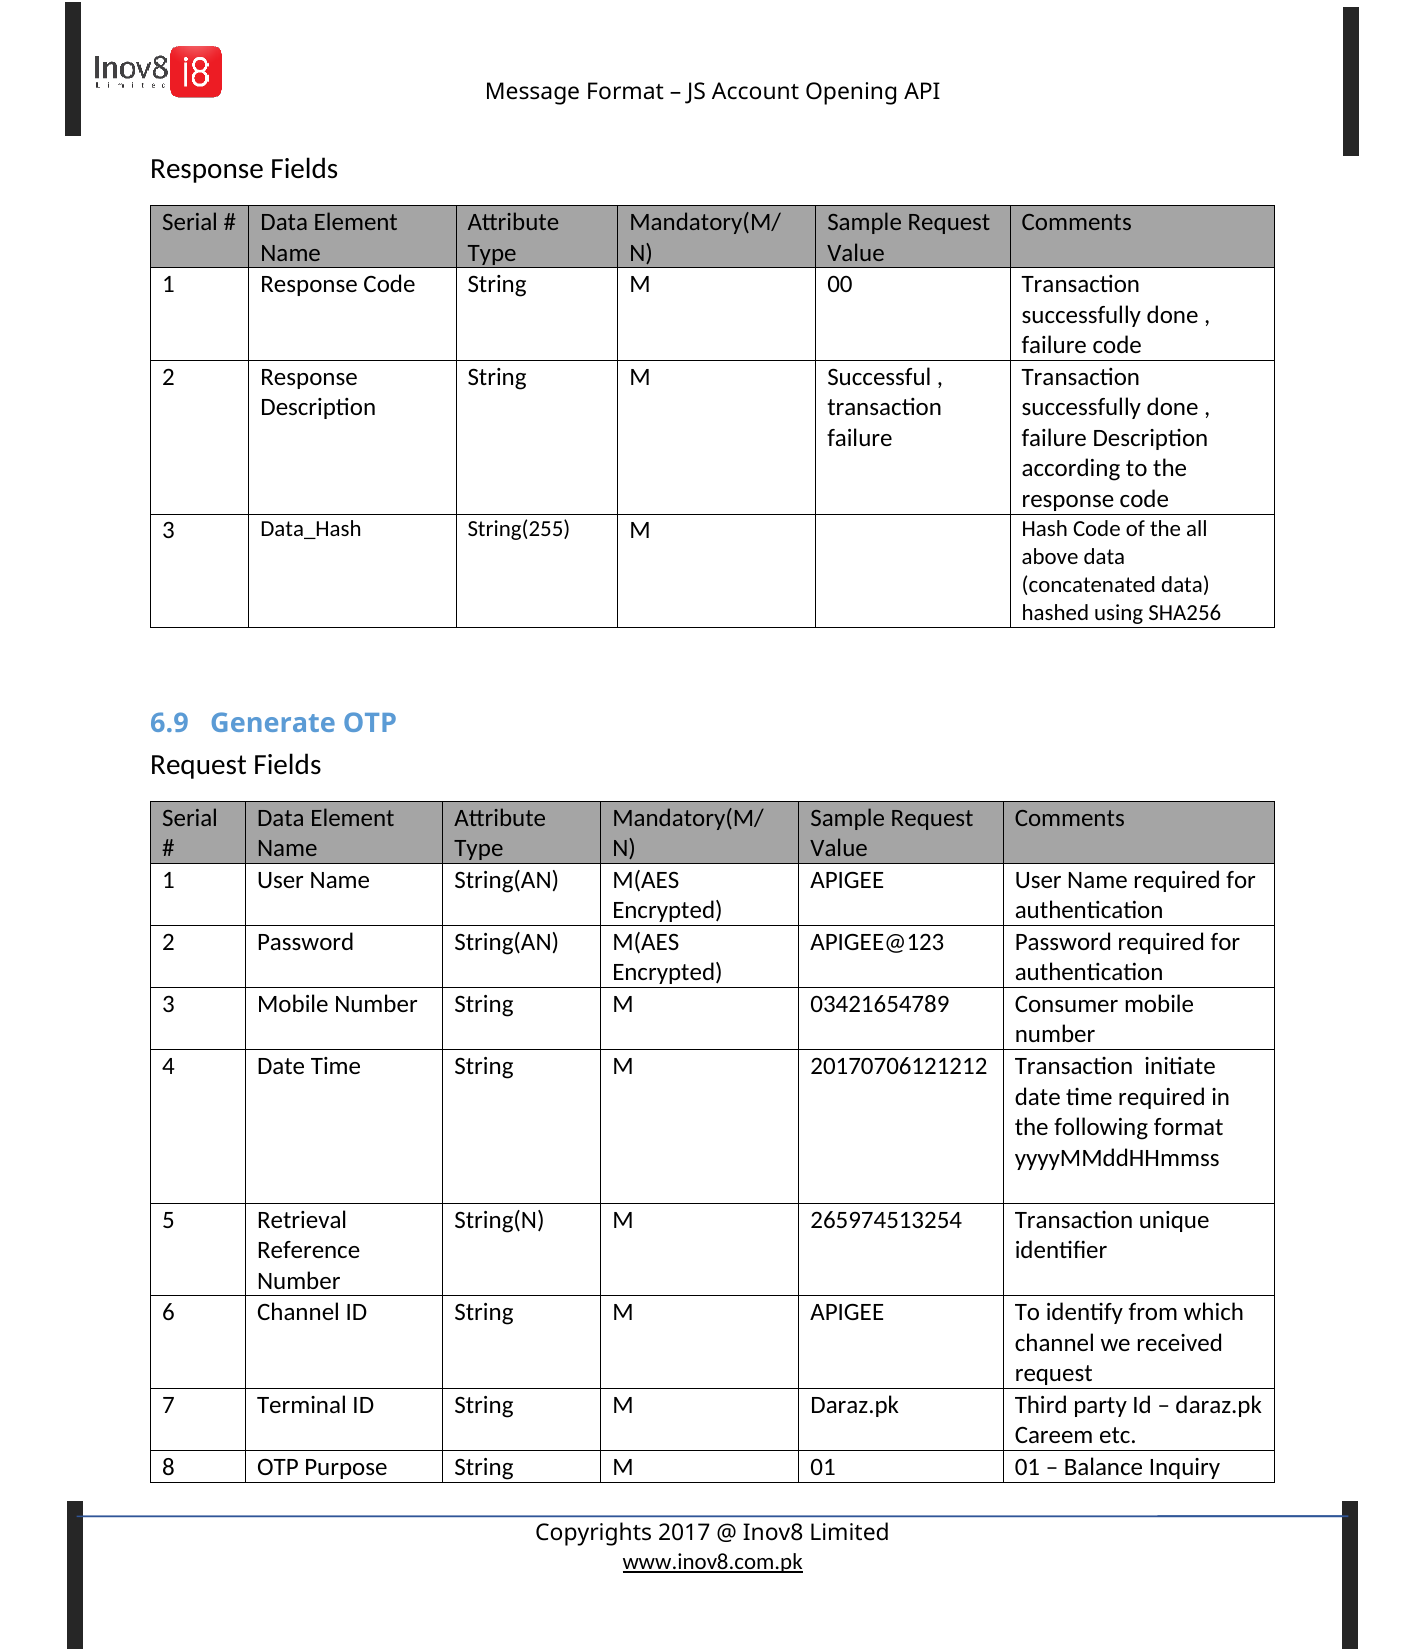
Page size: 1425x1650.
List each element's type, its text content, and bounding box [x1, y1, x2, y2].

table_cell String [443, 1296, 600, 1388]
table_cell 7 [151, 1389, 245, 1450]
table_cell M [618, 361, 815, 513]
table_header Mandatory(M/N) [601, 802, 798, 863]
table_cell Date Time [246, 1050, 442, 1203]
table_cell Mobile Number [246, 988, 442, 1049]
table_header Data Element Name [246, 802, 442, 863]
table_cell 1 [151, 864, 245, 925]
table_cell User Name [246, 864, 442, 925]
table_cell Successful , transaction failure [816, 361, 1010, 513]
table_cell String(AN) [443, 864, 600, 925]
table_cell String(N) [443, 1204, 600, 1295]
table_cell Daraz.pk [799, 1389, 1003, 1450]
table_cell 20170706121212 [799, 1050, 1003, 1203]
table_cell 00 [816, 268, 1010, 360]
table_cell 265974513254 [799, 1204, 1003, 1295]
table_cell Transaction unique identifier [1004, 1204, 1274, 1295]
table_cell Password [246, 926, 442, 987]
table_header Attribute Type [443, 802, 600, 863]
table_cell 2 [151, 361, 248, 513]
table_header Comments [1011, 206, 1274, 267]
table_cell String [443, 988, 600, 1049]
table_cell M [618, 268, 815, 360]
table_cell Response Code [249, 268, 456, 360]
table_cell String(AN) [443, 926, 600, 987]
table_cell Transaction initiate date time required in the following format yyyyMMddHHmmss [1004, 1050, 1274, 1203]
table_cell Terminal ID [246, 1389, 442, 1450]
table_cell 01 [799, 1451, 1003, 1482]
table_cell 03421654789 [799, 988, 1003, 1049]
table_cell Transaction successfully done , failure code [1011, 268, 1274, 360]
table_cell M [618, 515, 815, 627]
table_cell Password required for authentication [1004, 926, 1274, 987]
table_cell M [601, 1296, 798, 1388]
table_cell String [457, 361, 617, 513]
table_cell M(AES Encrypted) [601, 926, 798, 987]
text Request Fields [150, 746, 1275, 781]
picture [89, 42, 225, 101]
table_cell String [443, 1451, 600, 1482]
table_cell String [443, 1389, 600, 1450]
table_cell Data_Hash [249, 515, 456, 627]
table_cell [1004, 1451, 1274, 1482]
table_cell Third party Id – daraz.pk Careem etc. [1004, 1389, 1274, 1450]
table_cell M [601, 1451, 798, 1482]
table_cell To identify from which channel we received request [1004, 1296, 1274, 1388]
table_cell [816, 515, 1010, 627]
table_cell M [601, 988, 798, 1049]
table_cell M [601, 1204, 798, 1295]
table_cell String(255) [457, 515, 617, 627]
table_cell OTP Purpose [246, 1451, 442, 1482]
table_cell 6 [151, 1296, 245, 1388]
table_header Data Element Name [249, 206, 456, 267]
table_cell String [443, 1050, 600, 1203]
table_header Comments [1004, 802, 1274, 863]
table_cell APIGEE [799, 864, 1003, 925]
table_cell Response Description [249, 361, 456, 513]
text Response Fields [150, 150, 1275, 186]
table_cell Channel ID [246, 1296, 442, 1388]
table_cell Hash Code of the all above data (concatenated data) hashed using SHA256 [1011, 515, 1274, 627]
table_cell 3 [151, 515, 248, 627]
table_cell 1 [151, 268, 248, 360]
table_cell M(AES Encrypted) [601, 864, 798, 925]
table_cell 4 [151, 1050, 245, 1203]
table_cell 8 [151, 1451, 245, 1482]
table_cell Retrieval Reference Number [246, 1204, 442, 1295]
table_header Serial # [151, 206, 248, 267]
table_header Sample Request Value [799, 802, 1003, 863]
table_cell 2 [151, 926, 245, 987]
table_cell 5 [151, 1204, 245, 1295]
subtitle Generate OTP [150, 703, 1275, 740]
table_cell String [457, 268, 617, 360]
table_cell Transaction successfully done , failure Description according to the response code [1011, 361, 1274, 513]
table_cell 3 [151, 988, 245, 1049]
table_cell M [601, 1050, 798, 1203]
table_cell User Name required for authentication [1004, 864, 1274, 925]
table_header Mandatory(M/N) [618, 206, 815, 267]
table_cell M [601, 1389, 798, 1450]
table_cell APIGEE [799, 1296, 1003, 1388]
table_cell Consumer mobile number [1004, 988, 1274, 1049]
table_header Serial # [151, 802, 245, 863]
table_header Attribute Type [457, 206, 617, 267]
table_header Sample Request Value [816, 206, 1010, 267]
table_cell APIGEE@123 [799, 926, 1003, 987]
